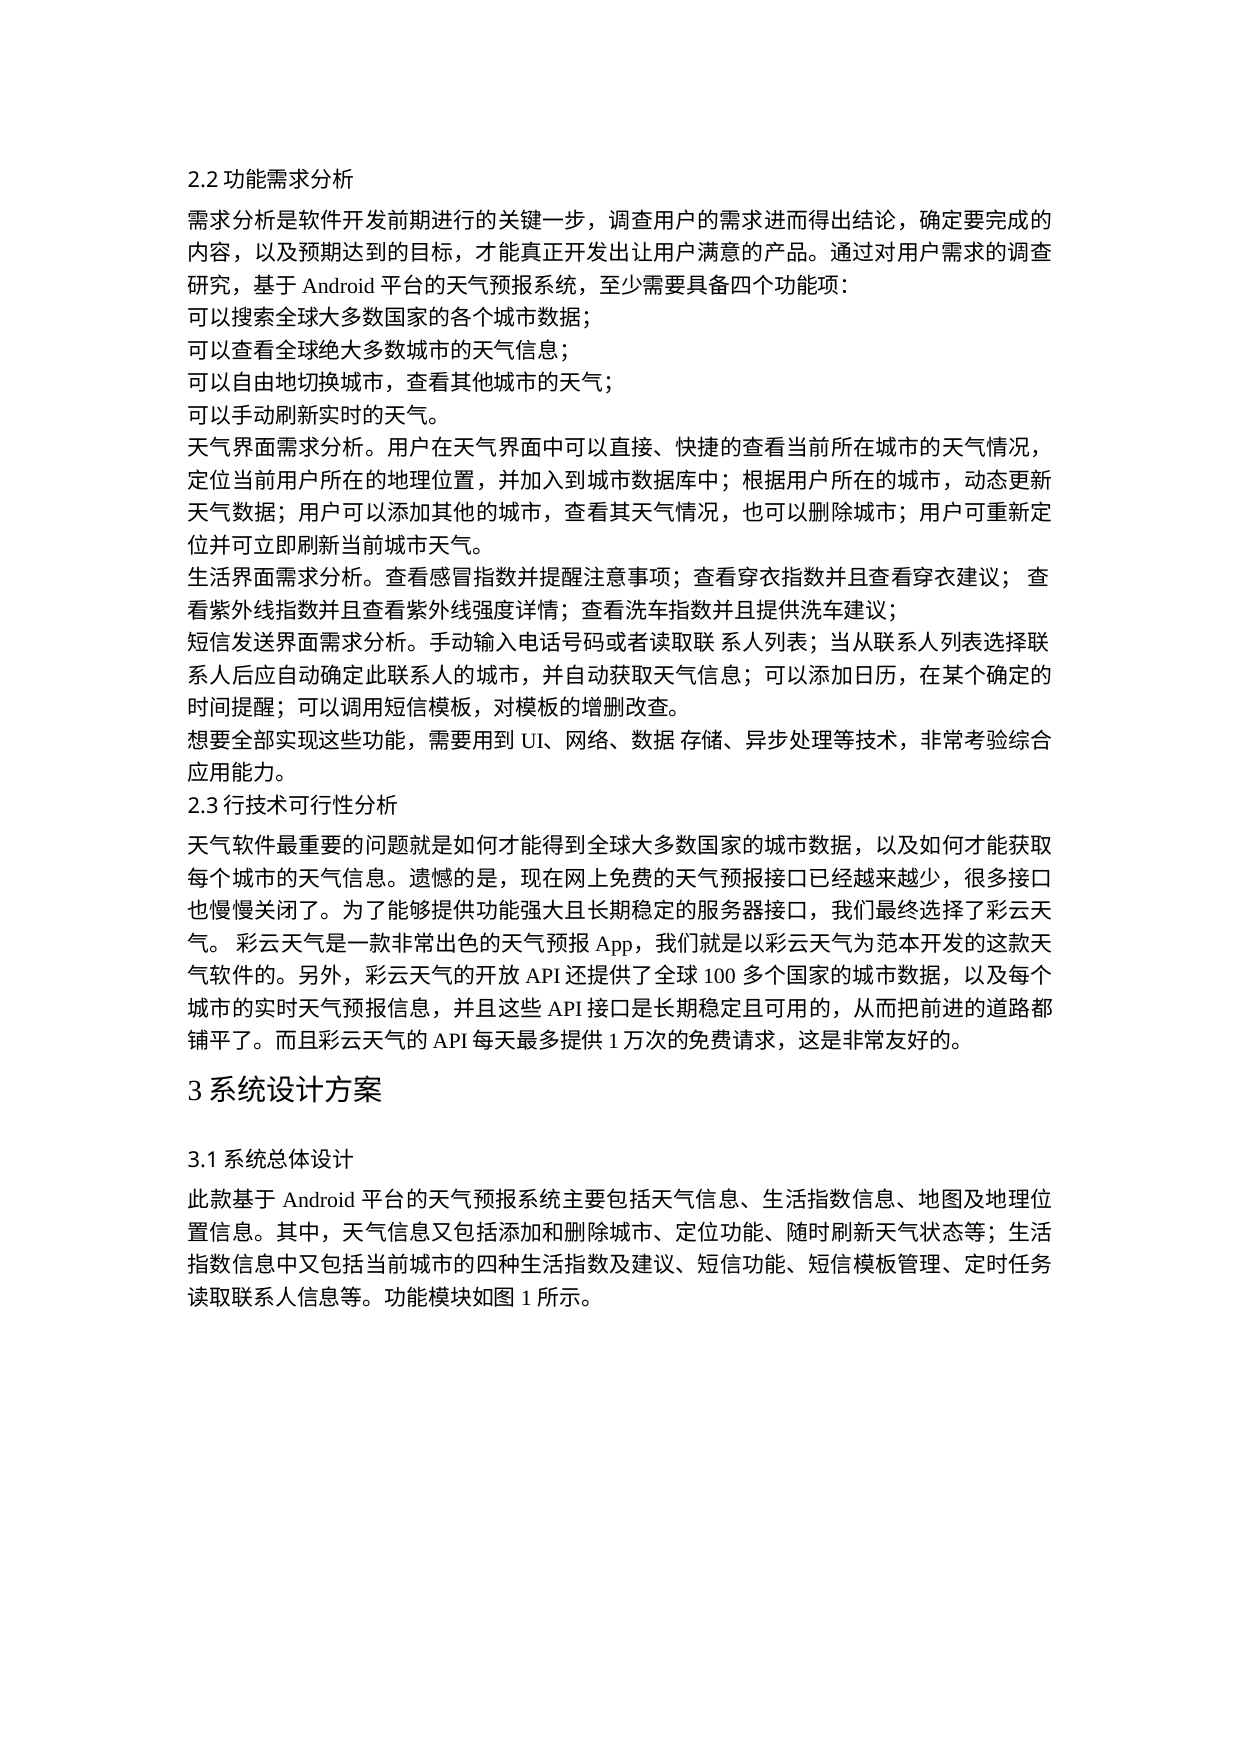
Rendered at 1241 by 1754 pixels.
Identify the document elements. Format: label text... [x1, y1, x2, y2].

text 可以手动刷新实时的天气。 [187, 397, 1053, 430]
text 可以搜索全球大多数国家的各个城市数据； [187, 300, 1053, 332]
subtitle 2.3行技术可行性分析 [187, 787, 1053, 820]
text 可以查看全球绝大多数城市的天气信息； [187, 332, 1053, 365]
text 生活界面需求分析。查看感冒指数并提醒注意事项；查看穿衣指数并且查看穿衣建议； 查看紫外线指数并且查看紫外线强度详情；查看洗车指数并且提供洗车建议； [187, 560, 1053, 625]
subtitle 3.1系统总体设计 [187, 1141, 1053, 1174]
text 想要全部实现这些功能，需要用到UI、网络、数据 存储、异步处理等技术，非常考验综合应用能力。 [187, 722, 1053, 787]
text 需求分析是软件开发前期进行的关键一步，调查用户的需求进而得出结论，确定要完成的内容，以及预期达到的目标，才能真正开发出让用户满意的产品。通过对用户需求的调查 研究，基于 Android 平台的天气预报系统，至少需要具备四个功能项： [187, 202, 1053, 300]
text 可以自由地切换城市，查看其他城市的天气； [187, 365, 1053, 397]
text 短信发送界面需求分析。手动输入电话号码或者读取联 系人列表；当从联系人列表选择联系人后应自动确定此联系人的城市，并自动获取天气信息；可以添加日历，在某个确定的时间提醒；可以调用短信模板，对模板的增删改查。 [187, 625, 1053, 722]
text 此款基于 Android 平台的天气预报系统主要包括天气信息、生活指数信息、地图及地理位置信息。其中，天气信息又包括添加和删除城市、定位功能、随时刷新天气状态等；生活指数信息中又包括当前城市的四种生活指数及建议、短信功能、短信模板管理、定时任务、读取联系人信息等。功能模块如图 1 所示。 [187, 1182, 1053, 1312]
subtitle 3系统设计方案 [187, 1055, 1053, 1120]
text 天气界面需求分析。用户在天气界面中可以直接、快捷的查看当前所在城市的天气情况，定位当前用户所在的地理位置，并加入到城市数据库中；根据用户所在的城市，动态更新天气数据；用户可以添加其他的城市，查看其天气情况，也可以删除城市；用户可重新定位并可立即刷新当前城市天气。 [187, 430, 1053, 560]
subtitle 2.2功能需求分析 [187, 162, 1053, 194]
text 天气软件最重要的问题就是如何才能得到全球大多数国家的城市数据，以及如何才能获取每个城市的天气信息。遗憾的是，现在网上免费的天气预报接口已经越来越少，很多接口也慢慢关闭了。为了能够提供功能强大且长期稳定的服务器接口，我们最终选择了彩云天气。 彩云天气是一款非常出色的天气预报App，我们就是以彩云天气为范本开发的这款天气软件的。另外，彩云天气的开放API还提供了全球100 多个国家的城市数据，以及每个城市的实时天气预报信息，并且这些API接口是长期稳定且可用的，从而把前进的道路都铺平了。而且彩云天气的API每天最多提供1万次的免费请求，这是非常友好的。 [187, 828, 1053, 1055]
